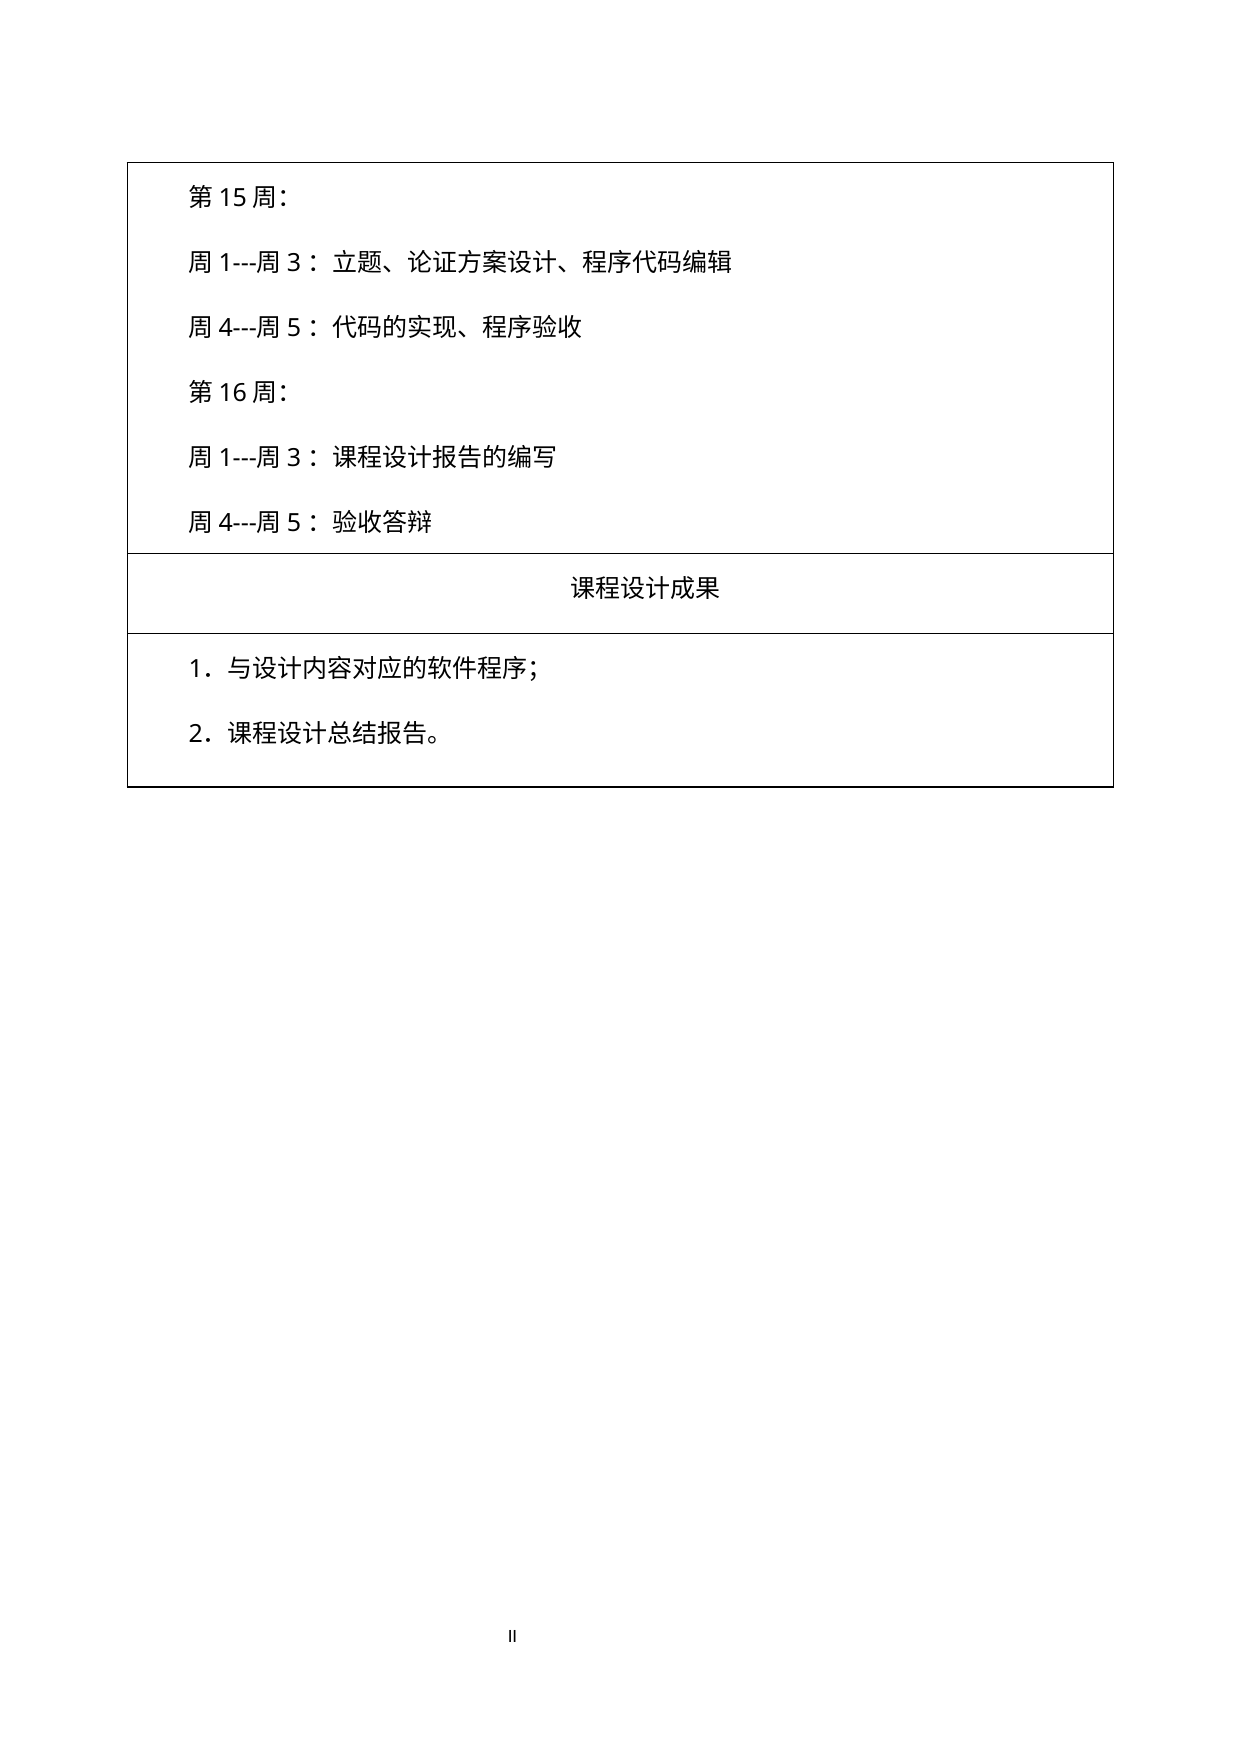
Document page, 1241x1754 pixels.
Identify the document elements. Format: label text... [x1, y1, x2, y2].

table_cell 课程设计成果 [128, 554, 1113, 633]
table_cell 第15周： 周1---周3 ：立题、论证方案设计、程序代码编辑 周4---周5 ：代码的实现、程序验收 第16周： 周1---周3 ：课程设计报告的编写 周4---周5 ：验收答辩 [128, 163, 1113, 553]
table_cell 1．与设计内容对应的软件程序； 2．课程设计总结报告。 [128, 634, 1113, 786]
